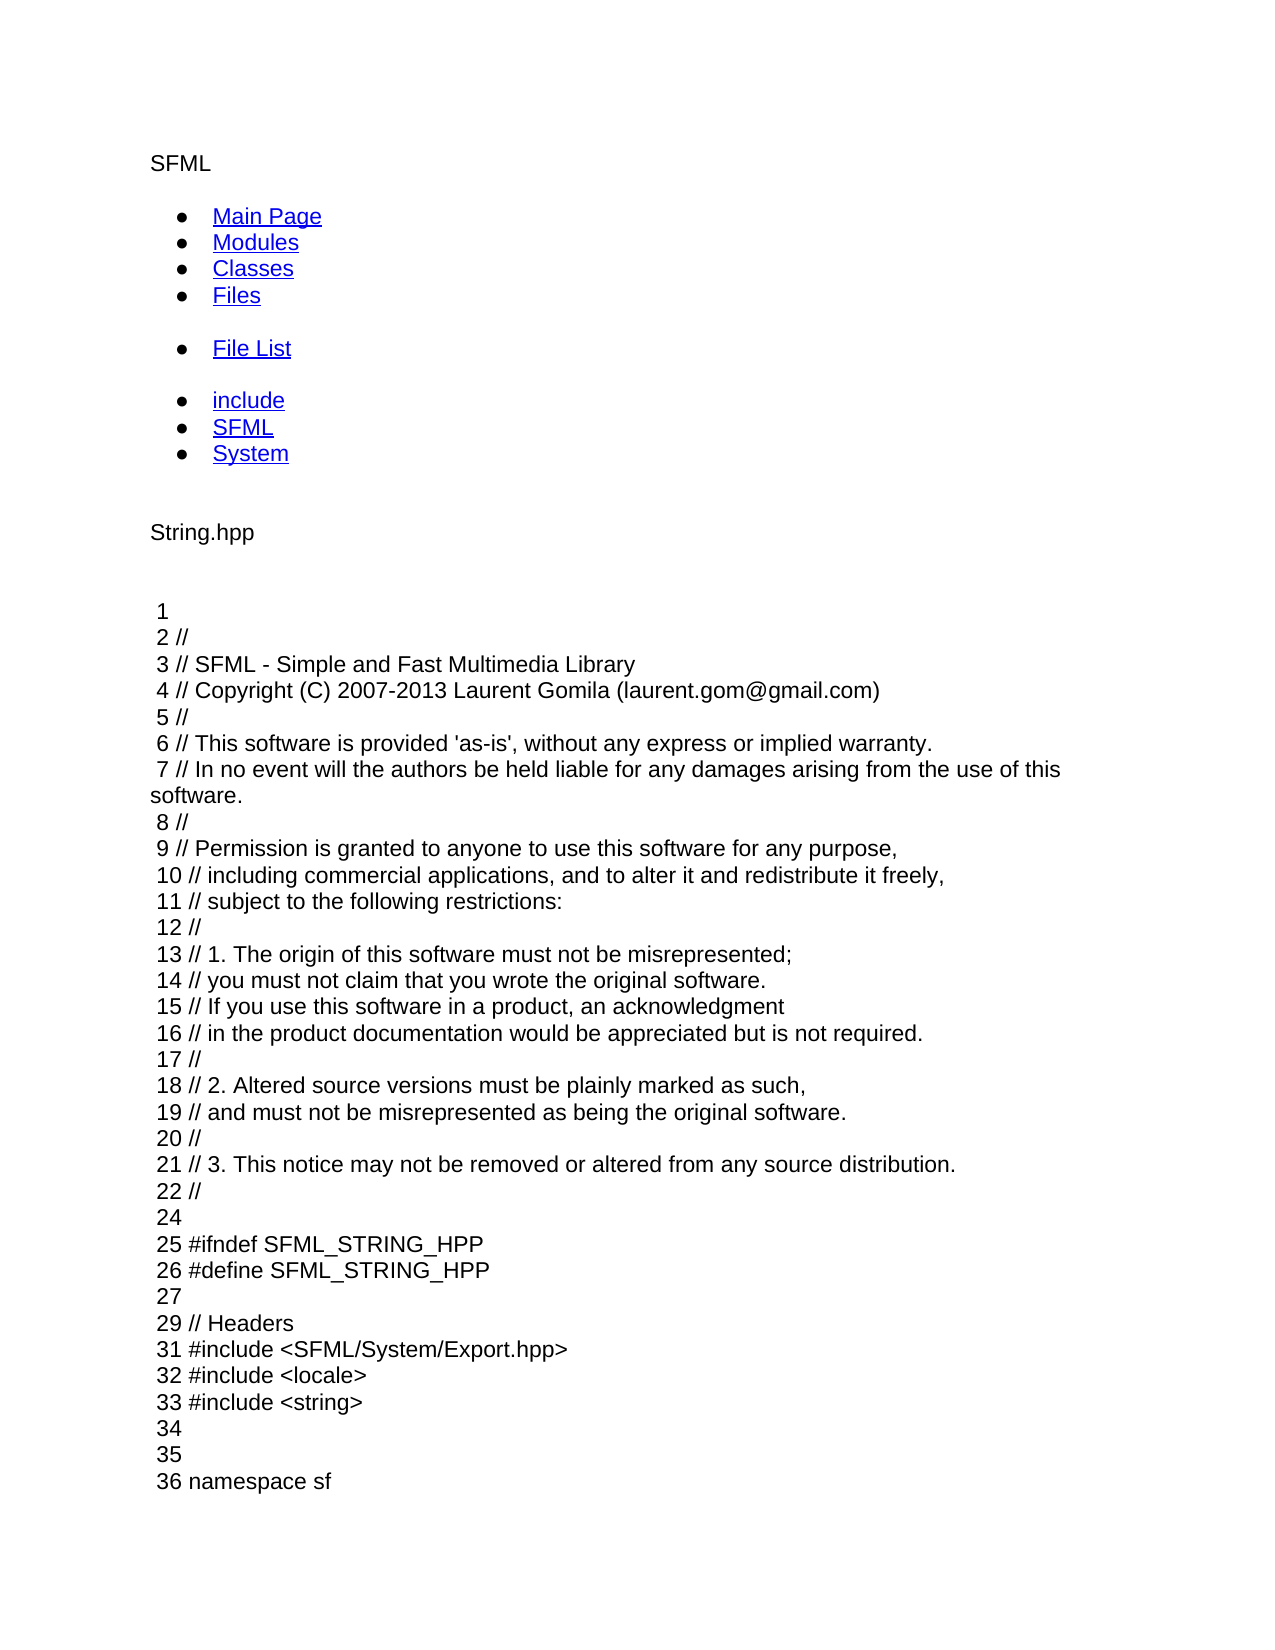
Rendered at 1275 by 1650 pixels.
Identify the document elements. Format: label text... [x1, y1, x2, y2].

text 27 [150, 1283, 1125, 1309]
text 10 // including commercial applications, and to alter it and redistribute it freely, [150, 862, 1125, 888]
text 6 // This software is provided 'as-is', without any express or implied warranty. [150, 730, 1125, 756]
text 5 // [150, 703, 1125, 730]
list Classes [175, 255, 1125, 282]
text 8 // [150, 809, 1125, 835]
text 22 // [150, 1178, 1125, 1204]
text 3 // SFML - Simple and Fast Multimedia Library [150, 651, 1125, 677]
text 19 // and must not be misrepresented as being the original software. [150, 1099, 1125, 1125]
list include [175, 387, 1125, 413]
text 25 #ifndef SFML_STRING_HPP [150, 1231, 1125, 1257]
text 14 // you must not claim that you wrote the original software. [150, 967, 1125, 993]
text 29 // Headers [150, 1309, 1125, 1336]
text 13 // 1. The origin of this software must not be misrepresented; [150, 941, 1125, 967]
text 24 [150, 1204, 1125, 1231]
text String.hpp [150, 519, 1125, 545]
text 7 // In no event will the authors be held liable for any damages arising from the use of this software. [150, 756, 1125, 809]
text 15 // If you use this software in a product, an acknowledgment [150, 993, 1125, 1020]
text 31 #include <SFML/System/Export.hpp> [150, 1336, 1125, 1362]
text SFML [150, 150, 1125, 176]
text 4 // Copyright (C) 2007-2013 Laurent Gomila (laurent.gom@gmail.com) [150, 677, 1125, 703]
text 18 // 2. Altered source versions must be plainly marked as such, [150, 1072, 1125, 1099]
text 11 // subject to the following restrictions: [150, 888, 1125, 914]
list Files [175, 282, 1125, 308]
text 12 // [150, 914, 1125, 941]
text 32 #include <locale> [150, 1362, 1125, 1389]
text 20 // [150, 1125, 1125, 1151]
text 16 // in the product documentation would be appreciated but is not required. [150, 1020, 1125, 1046]
text 2 // [150, 624, 1125, 651]
text 34 [150, 1415, 1125, 1441]
text 1 [150, 598, 1125, 624]
list Main Page [175, 203, 1125, 229]
text 21 // 3. This notice may not be removed or altered from any source distribution. [150, 1151, 1125, 1178]
list File List [175, 334, 1125, 361]
text 35 [150, 1441, 1125, 1468]
text 26 #define SFML_STRING_HPP [150, 1257, 1125, 1283]
list SFML [175, 413, 1125, 440]
text 17 // [150, 1046, 1125, 1072]
text 36 namespace sf [150, 1468, 1125, 1494]
list Modules [175, 229, 1125, 255]
text 33 #include <string> [150, 1389, 1125, 1415]
text 9 // Permission is granted to anyone to use this software for any purpose, [150, 835, 1125, 862]
list System [175, 440, 1125, 466]
